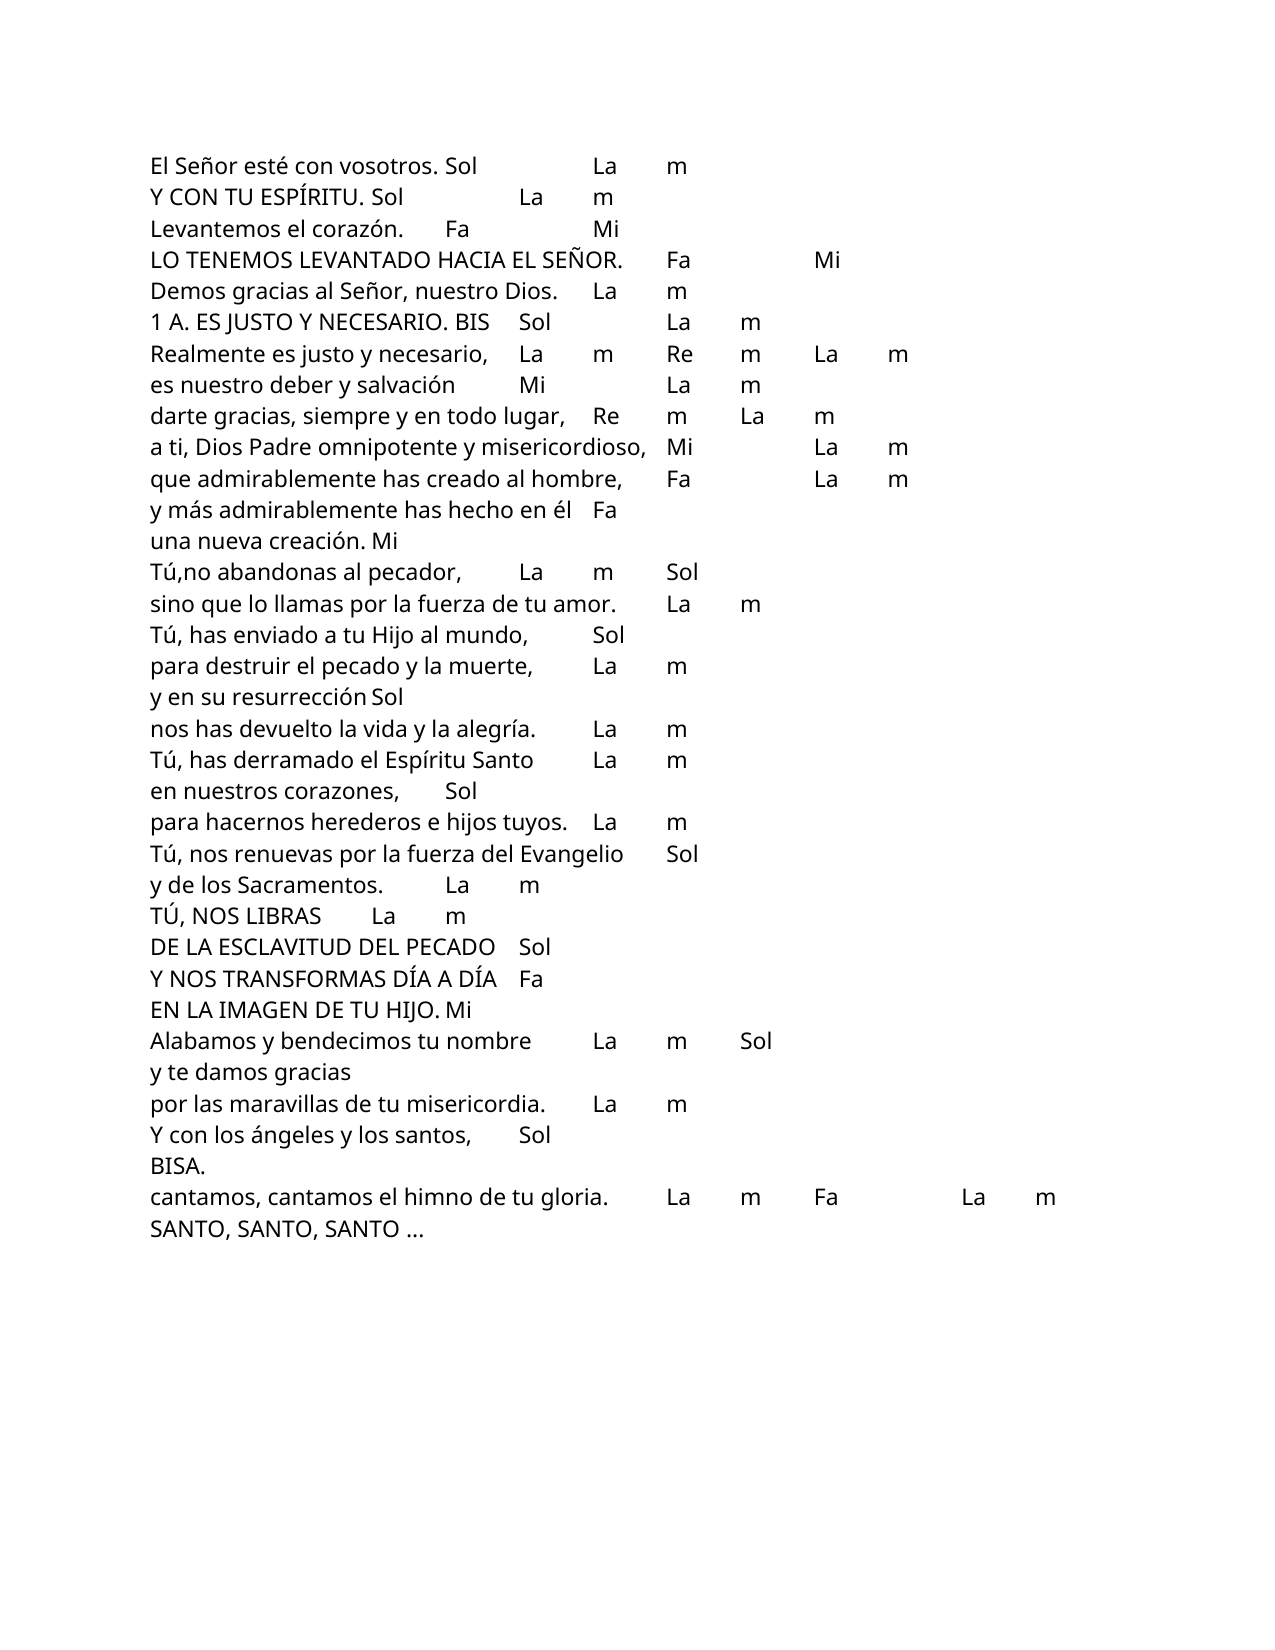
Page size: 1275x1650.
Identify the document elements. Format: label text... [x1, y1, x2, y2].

text SANTO, SANTO, SANTO ... [150, 1212, 1125, 1244]
text darte gracias, siempre y en todo lugar, Re m La m [150, 400, 1125, 431]
text LO TENEMOS LEVANTADO HACIA EL SEÑOR. Fa Mi [150, 244, 1125, 275]
text y de los Sacramentos. La m [150, 869, 1125, 900]
text por las maravillas de tu misericordia. La m [150, 1087, 1125, 1119]
text es nuestro deber y salvación Mi La m [150, 369, 1125, 400]
text nos has devuelto la vida y la alegría. La m [150, 712, 1125, 744]
text una nueva creación. Mi [150, 525, 1125, 556]
text Levantemos el corazón. Fa Mi [150, 212, 1125, 244]
text cantamos, cantamos el himno de tu gloria. La m Fa La m [150, 1181, 1125, 1212]
text Tú, has derramado el Espíritu Santo La m [150, 744, 1125, 775]
text sino que lo llamas por la fuerza de tu amor. La m [150, 587, 1125, 619]
text Alabamos y bendecimos tu nombre La m Sol [150, 1025, 1125, 1056]
text El Señor esté con vosotros. Sol La m [150, 150, 1125, 181]
text que admirablemente has creado al hombre, Fa La m [150, 462, 1125, 494]
text Y CON TU ESPÍRITU. Sol La m [150, 181, 1125, 212]
text 1 A. ES JUSTO Y NECESARIO. BIS Sol La m [150, 306, 1125, 337]
text Tú, nos renuevas por la fuerza del Evangelio Sol [150, 837, 1125, 869]
text Tú, has enviado a tu Hijo al mundo, Sol [150, 619, 1125, 650]
text y en su resurrección Sol [150, 681, 1125, 712]
text Y NOS TRANSFORMAS DÍA A DÍA Fa [150, 962, 1125, 994]
text Tú,no abandonas al pecador, La m Sol [150, 556, 1125, 587]
text a ti, Dios Padre omnipotente y misericordioso, Mi La m [150, 431, 1125, 462]
text Realmente es justo y necesario, La m Re m La m [150, 337, 1125, 369]
text DE LA ESCLAVITUD DEL PECADO Sol [150, 931, 1125, 962]
text Y con los ángeles y los santos, Sol [150, 1119, 1125, 1150]
text TÚ, NOS LIBRAS La m [150, 900, 1125, 931]
text para destruir el pecado y la muerte, La m [150, 650, 1125, 681]
text y más admirablemente has hecho en él Fa [150, 494, 1125, 525]
text Demos gracias al Señor, nuestro Dios. La m [150, 275, 1125, 306]
text para hacernos herederos e hijos tuyos. La m [150, 806, 1125, 837]
text y te damos gracias [150, 1056, 1125, 1087]
text en nuestros corazones, Sol [150, 775, 1125, 806]
text BISA. [150, 1150, 1125, 1181]
text EN LA IMAGEN DE TU HIJO. Mi [150, 994, 1125, 1025]
